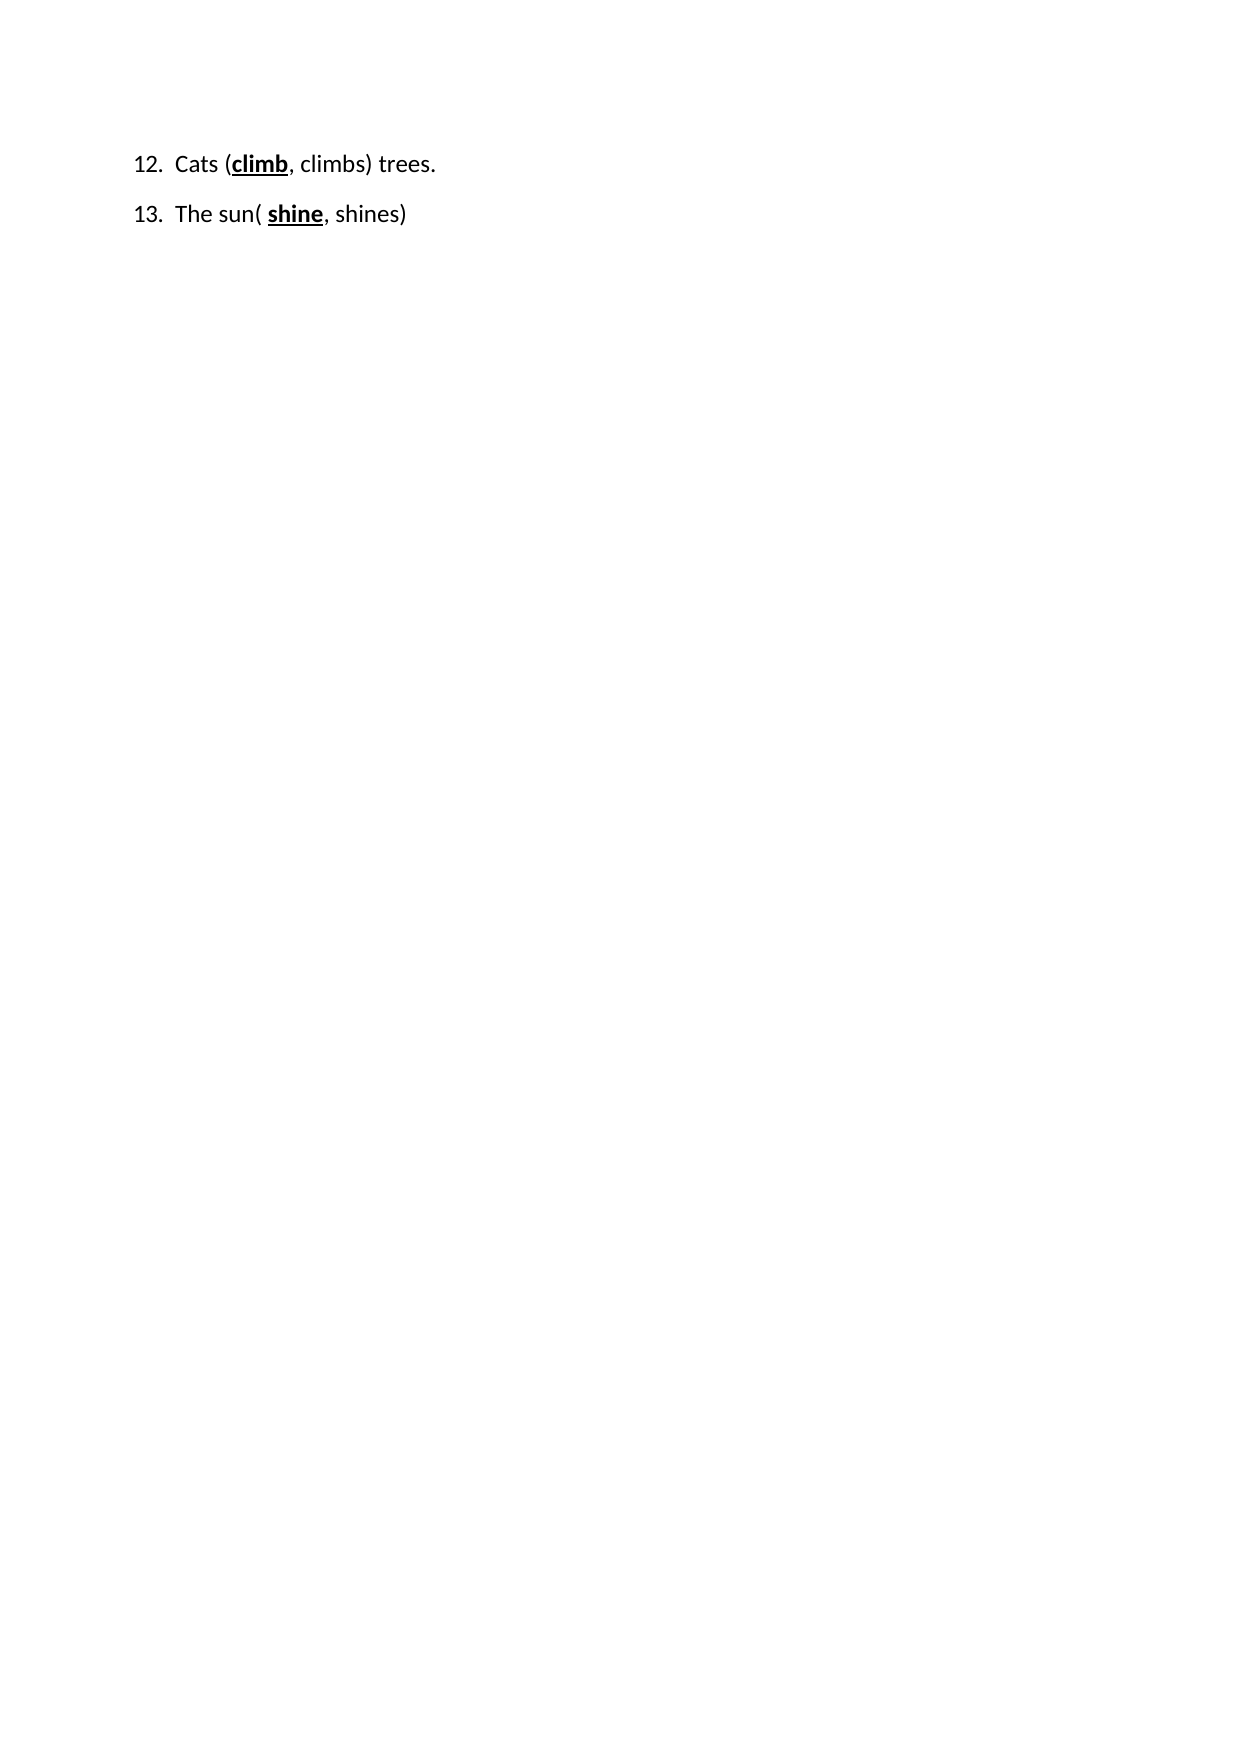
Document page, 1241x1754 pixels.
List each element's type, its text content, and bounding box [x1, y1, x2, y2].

list The sun( shine, shines) [133, 198, 1167, 228]
list Cats (climb, climbs) trees. [133, 148, 1167, 178]
